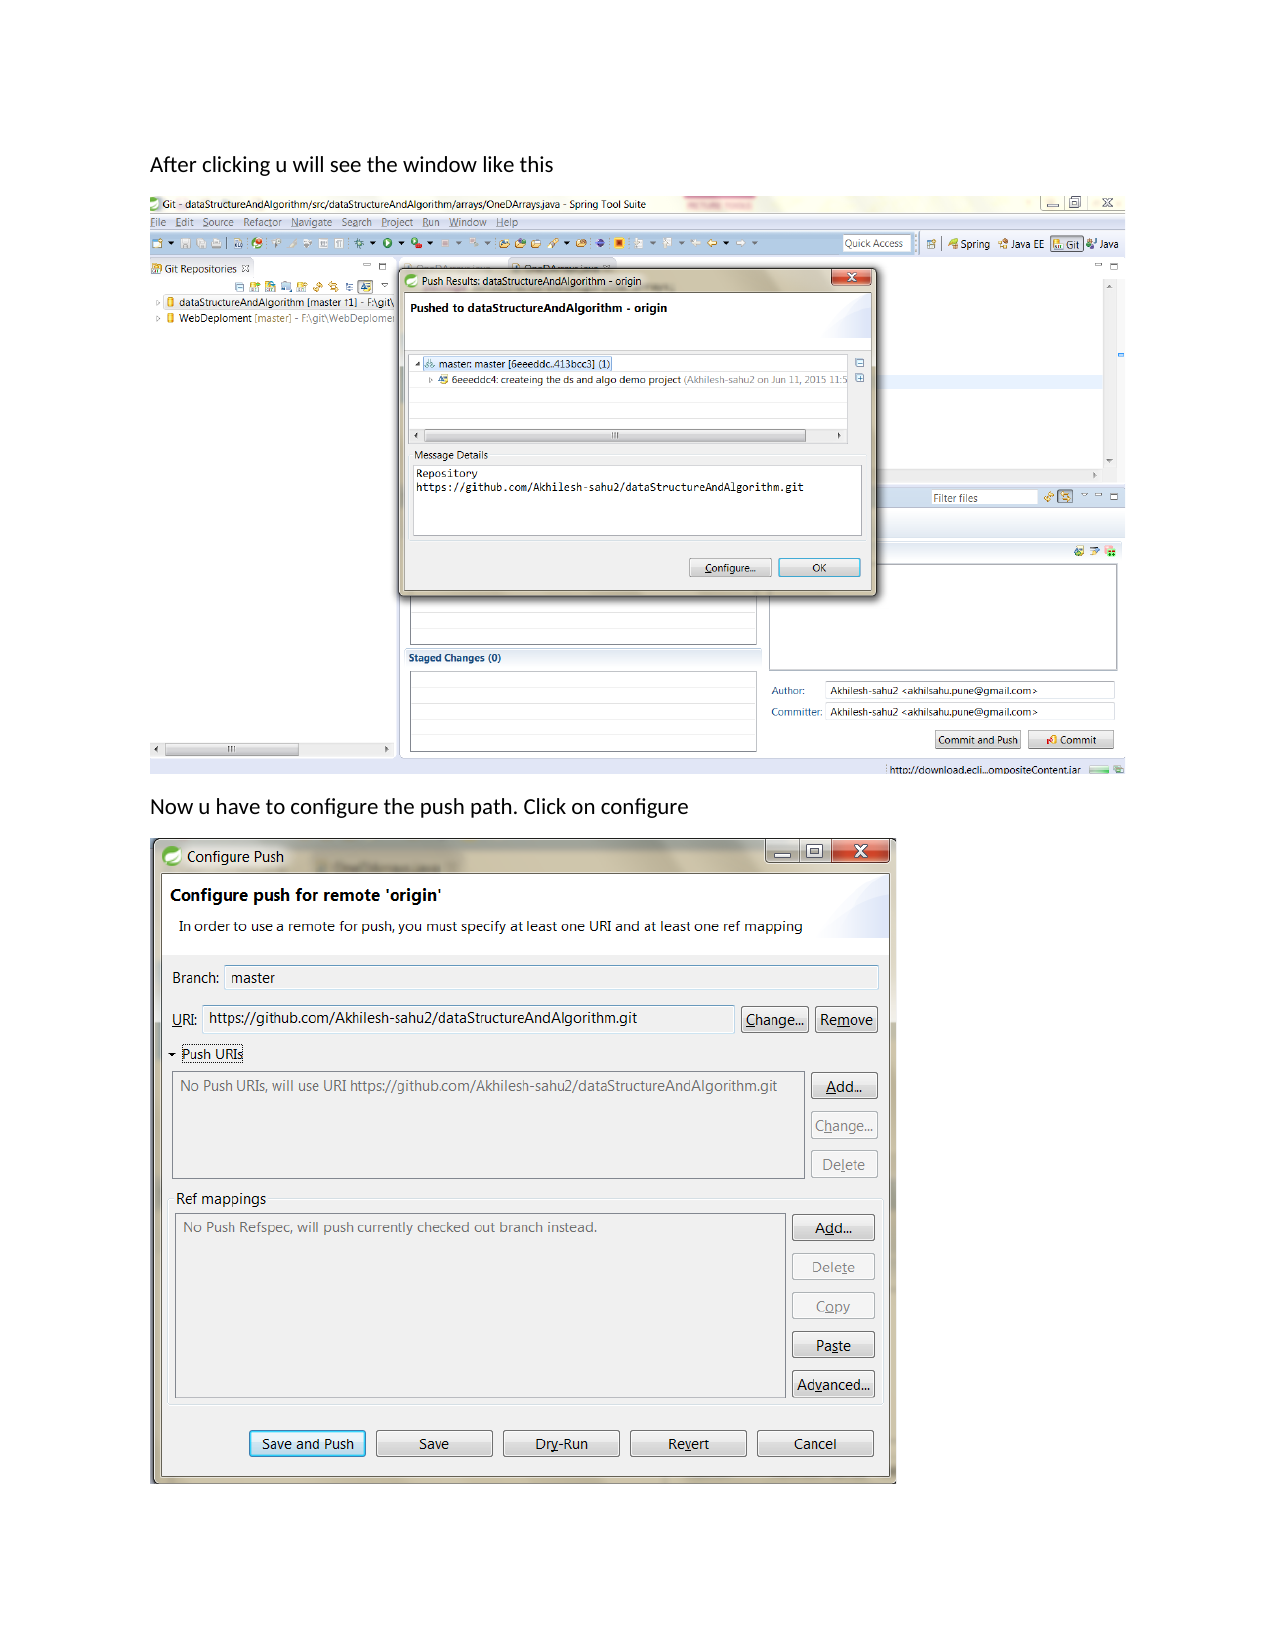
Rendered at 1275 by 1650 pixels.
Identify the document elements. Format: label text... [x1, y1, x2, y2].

text After clicking u will see the window like this [150, 150, 1125, 178]
text Now u have to configure the push path. Click on configure [150, 792, 1125, 820]
picture [150, 838, 897, 1484]
picture [150, 196, 1125, 774]
